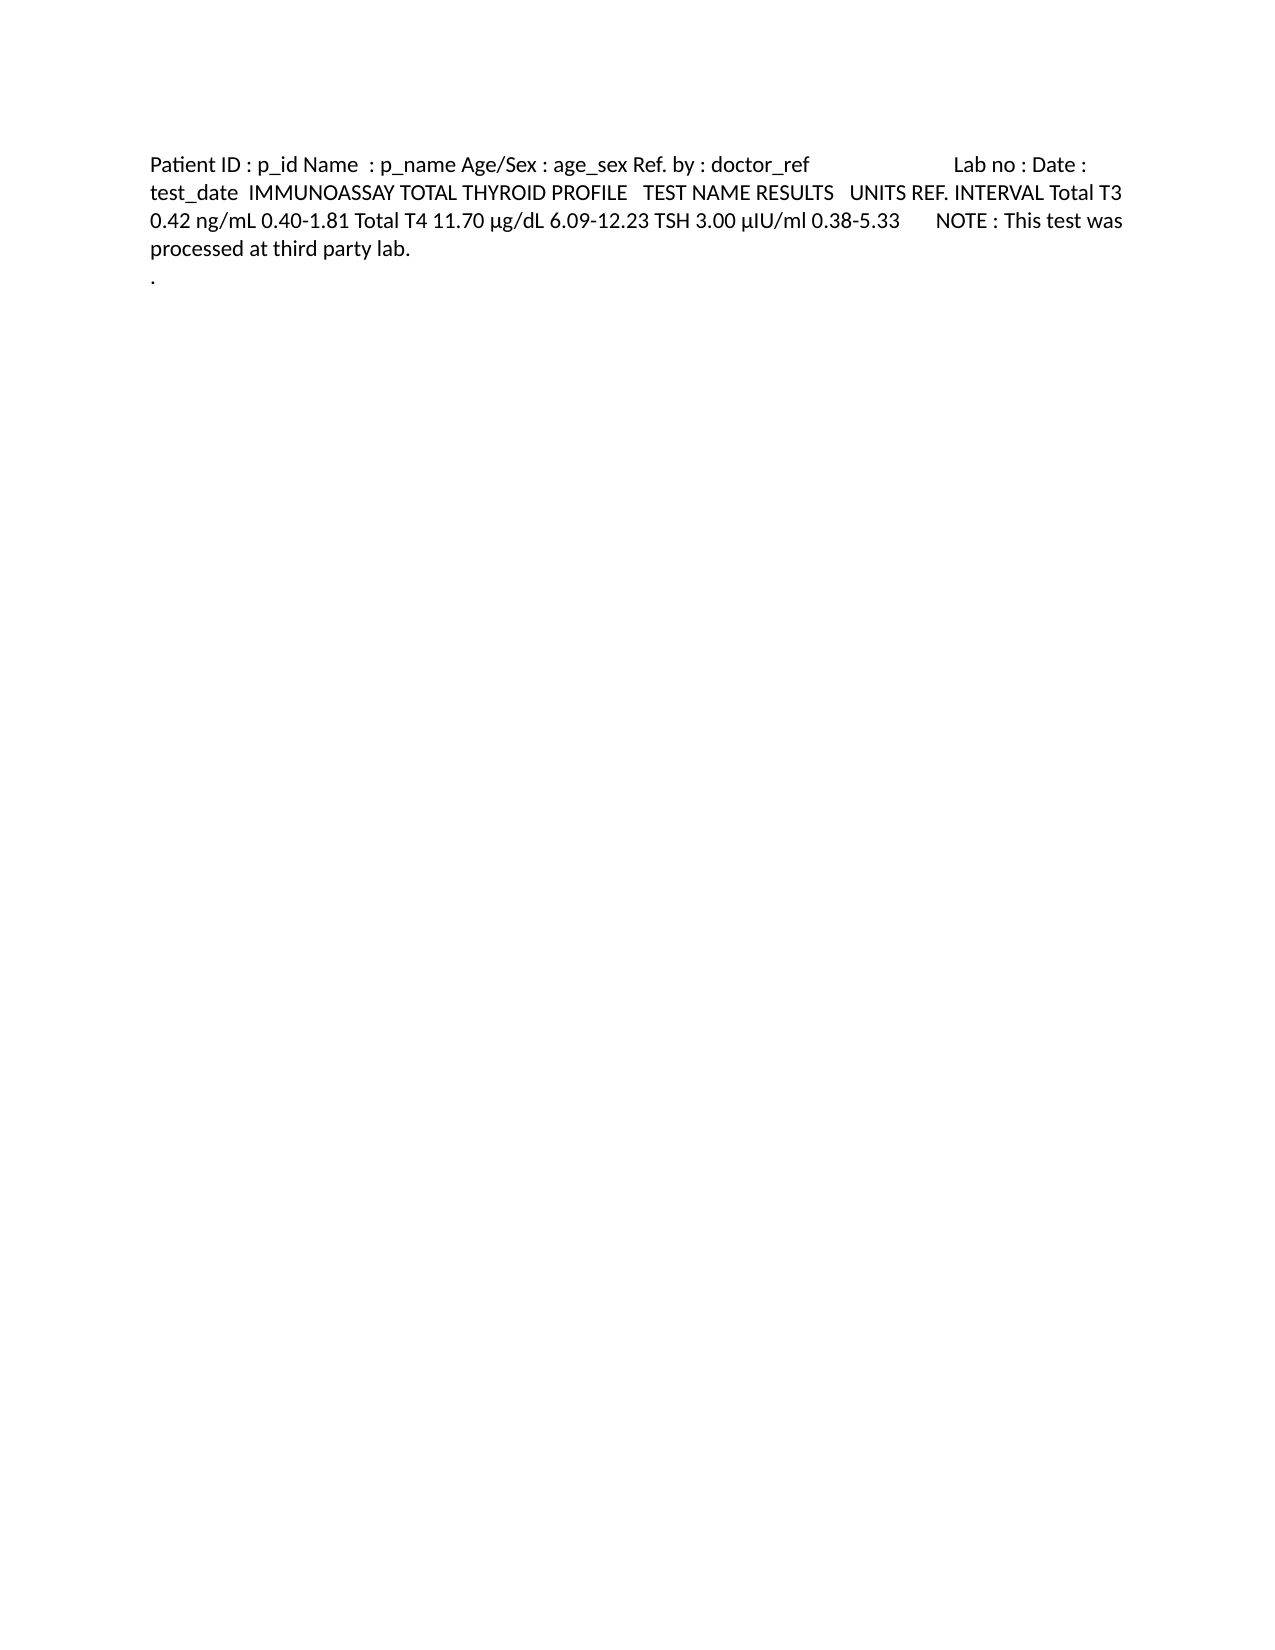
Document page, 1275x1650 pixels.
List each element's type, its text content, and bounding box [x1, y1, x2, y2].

text Patient ID : p_id Name : p_name Age/Sex : age_sex Ref. by : doctor_ref Lab no : Date : test_date IMMUNOASSAY TOTAL THYROID PROFILE TEST NAME RESULTS UNITS REF. INTERVAL Total T3 0.42 ng/mL 0.40-1.81 Total T4 11.70 μg/dL 6.09-12.23 TSH 3.00 μIU/ml 0.38-5.33 NOTE : This test was processed at third party lab. . [150, 150, 1125, 354]
